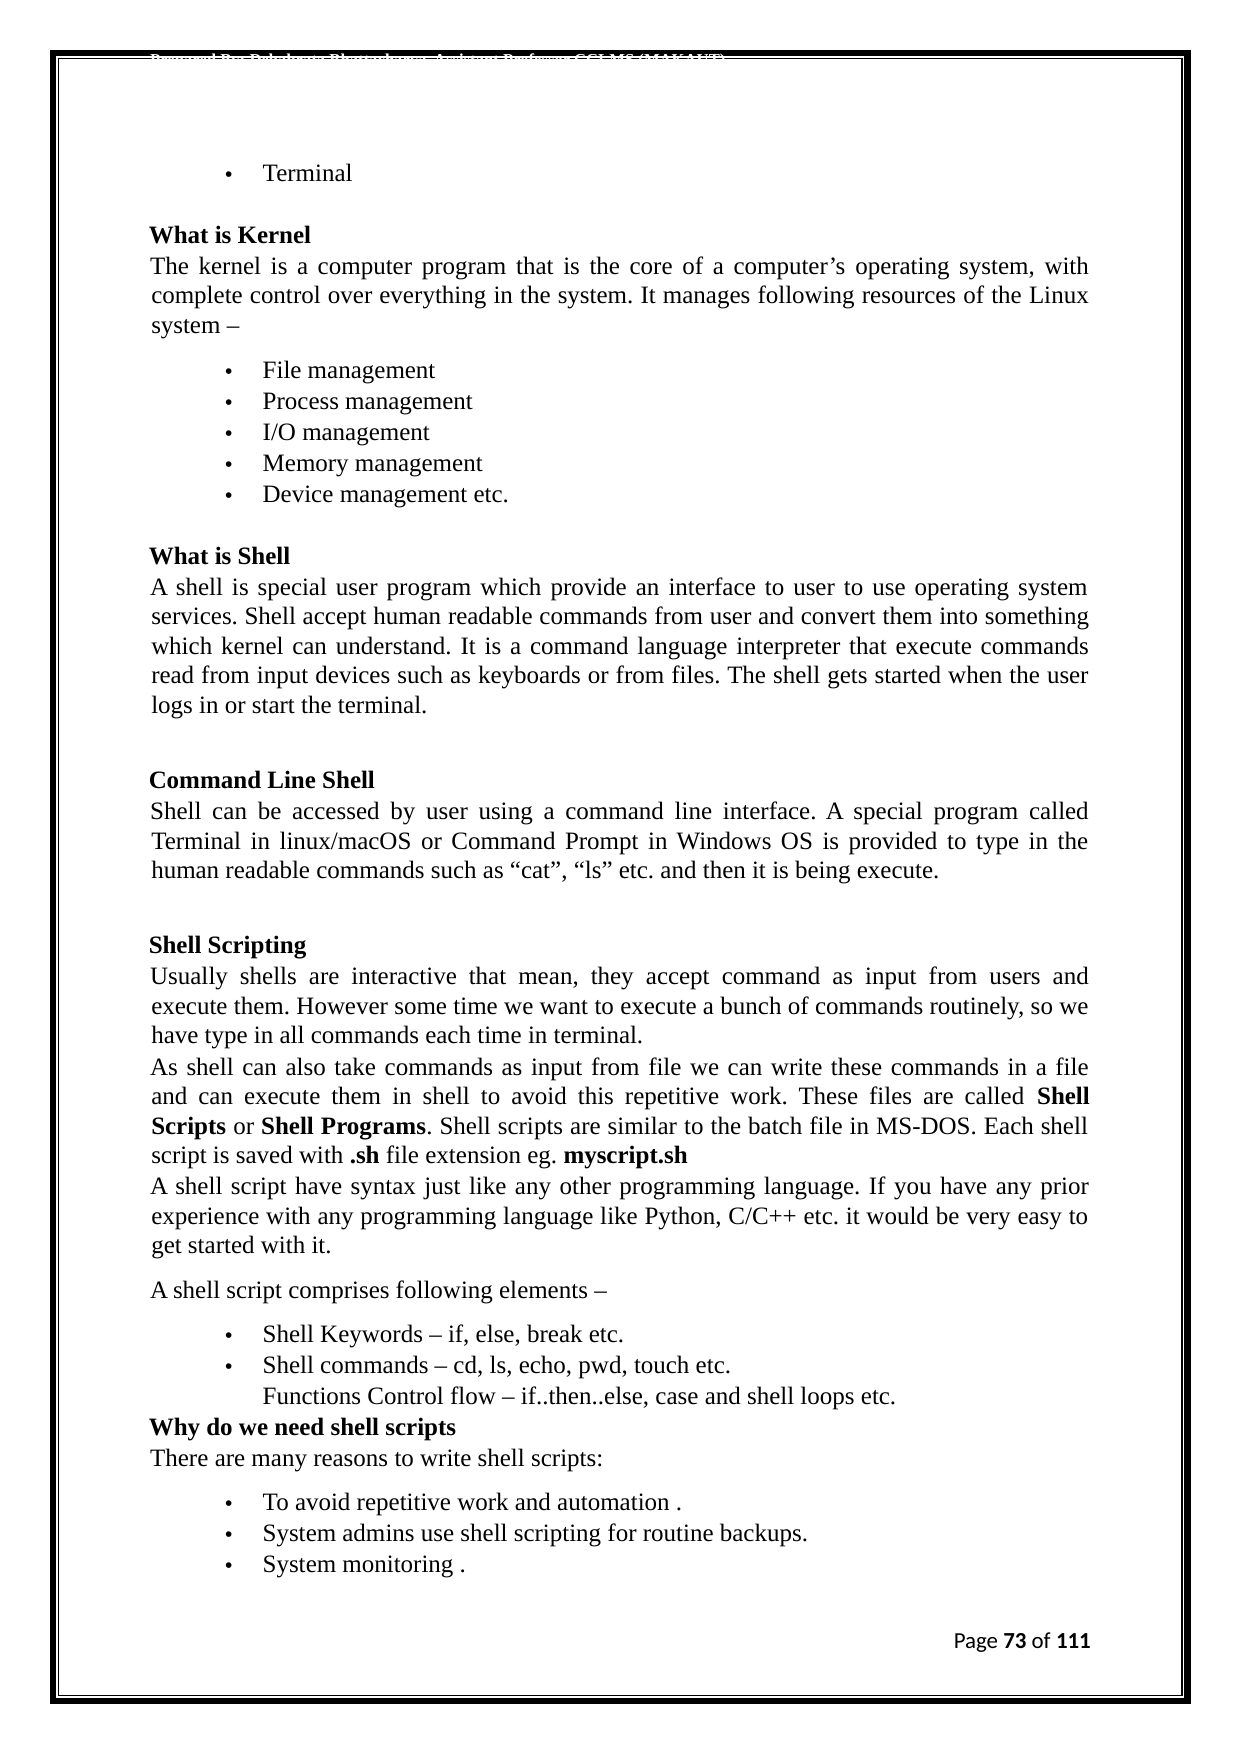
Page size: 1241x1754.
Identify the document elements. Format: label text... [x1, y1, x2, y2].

list System admins use shell scripting for routine backups. [225, 1518, 1090, 1547]
subtitle Why do we need shell scripts [148, 1412, 1091, 1441]
list System monitoring . [225, 1549, 1090, 1578]
list Process management [225, 386, 1090, 414]
subtitle What is Shell [148, 541, 1091, 570]
text Shell can be accessed by user using a command line interface. A special program called Terminal in linux/macOS or Command Prompt in Windows OS is provided to type in the human readable commands such as “cat”, “ls” etc. and then it is being execute. [150, 796, 1090, 884]
text Functions Control flow – if..then..else, case and shell loops etc. [225, 1381, 1090, 1410]
list Terminal [225, 158, 1090, 187]
subtitle Shell Scripting [148, 930, 1091, 959]
text A shell is special user program which provide an interface to user to use operating system services. Shell accept human readable commands from user and convert them into something which kernel can understand. It is a command language interpreter that execute commands read from input devices such as keyboards or from files. The shell gets started when the user logs in or start the terminal. [150, 572, 1090, 719]
text A shell script comprises following elements – [150, 1275, 1090, 1303]
list Shell commands – cd, ls, echo, pwd, touch etc. [225, 1350, 1090, 1379]
list I/O management [225, 417, 1090, 446]
text As shell can also take commands as input from file we can write these commands in a file and can execute them in shell to avoid this repetitive work. These files are called Shell Scripts or Shell Programs. Shell scripts are similar to the batch file in MS-DOS. Each shell script is saved with .sh file extension eg. myscript.sh [150, 1052, 1090, 1169]
subtitle What is Kernel [148, 220, 1091, 249]
list Memory management [225, 448, 1090, 477]
text Usually shells are interactive that mean, they accept command as input from users and execute them. However some time we want to execute a bunch of commands routinely, so we have type in all commands each time in terminal. [150, 961, 1090, 1049]
list To avoid repetitive work and automation . [225, 1487, 1090, 1516]
list Shell Keywords – if, else, break etc. [225, 1319, 1090, 1348]
list File management [225, 355, 1090, 383]
list Device management etc. [225, 479, 1090, 508]
text A shell script have syntax just like any other programming language. If you have any prior experience with any programming language like Python, C/C++ etc. it would be very easy to get started with it. [150, 1171, 1090, 1259]
text There are many reasons to write shell scripts: [150, 1443, 1090, 1472]
subtitle Command Line Shell [148, 765, 1091, 794]
text The kernel is a computer program that is the core of a computer’s operating system, with complete control over everything in the system. It manages following resources of the Linux system – [150, 251, 1090, 339]
